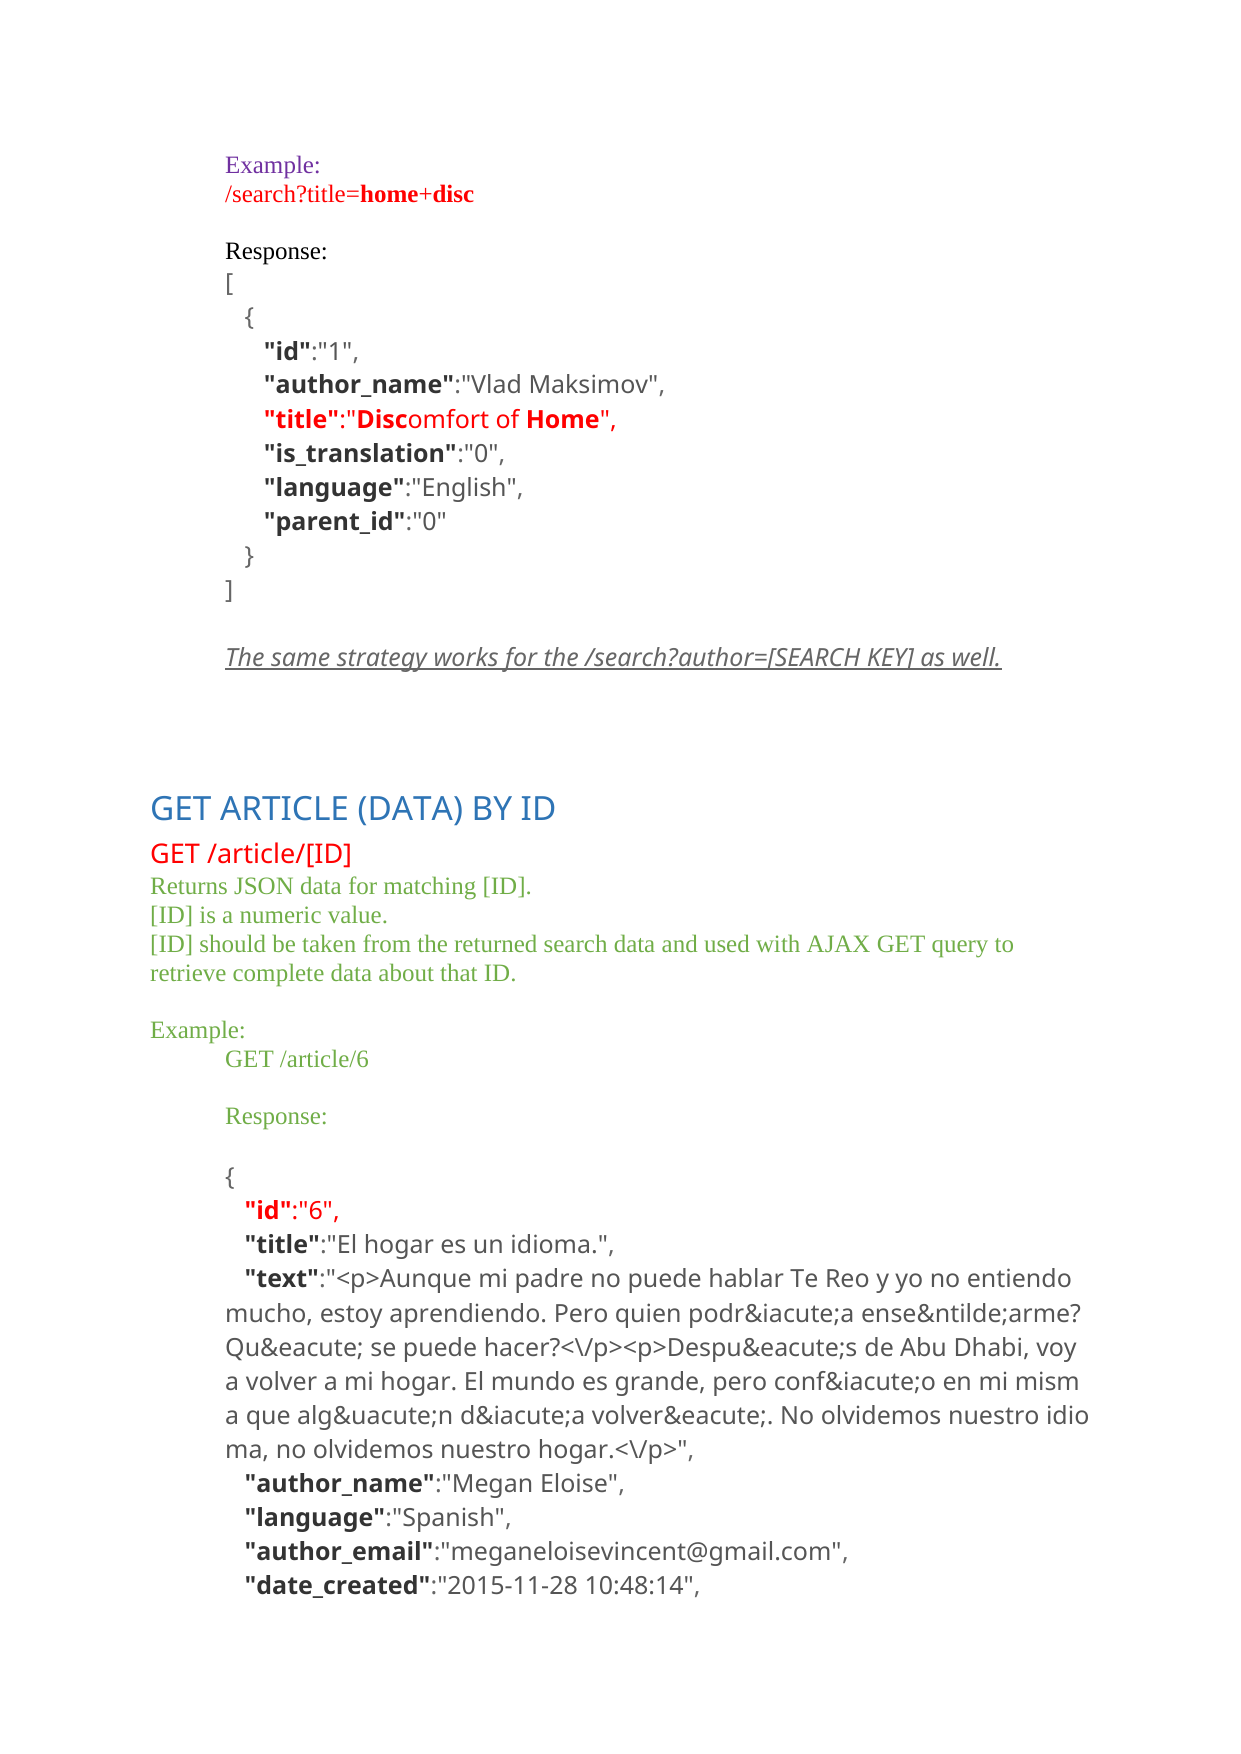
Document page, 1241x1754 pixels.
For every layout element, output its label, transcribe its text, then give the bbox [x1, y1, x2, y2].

text Response: [150, 1101, 1090, 1130]
text GET /article/6 [150, 1044, 1090, 1073]
subtitle GET ARTICLE (DATA) BY ID [150, 785, 1090, 830]
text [225, 1159, 1090, 1602]
text [ID] is a numeric value. [150, 900, 1090, 929]
text [ { "id":"1", "author_name":"Vlad Maksimov", "title":"Discomfort of Home", "is_translation":"0", "language":"English", "parent_id":"0" } ] [225, 265, 1090, 606]
text Response: [150, 236, 1090, 265]
text Example: [150, 1015, 1090, 1044]
text Returns JSON data for matching [ID]. [150, 871, 1090, 900]
text [ID] should be taken from the returned search data and used with AJAX GET query to retrieve complete data about that ID. [150, 929, 1090, 986]
text /search?title=home+disc [150, 179, 1090, 207]
text Example: [150, 150, 1090, 179]
subtitle GET /article/[ID] [150, 834, 1090, 871]
text The same strategy works for the /search?author=[SEARCH KEY] as well. [225, 640, 1090, 674]
